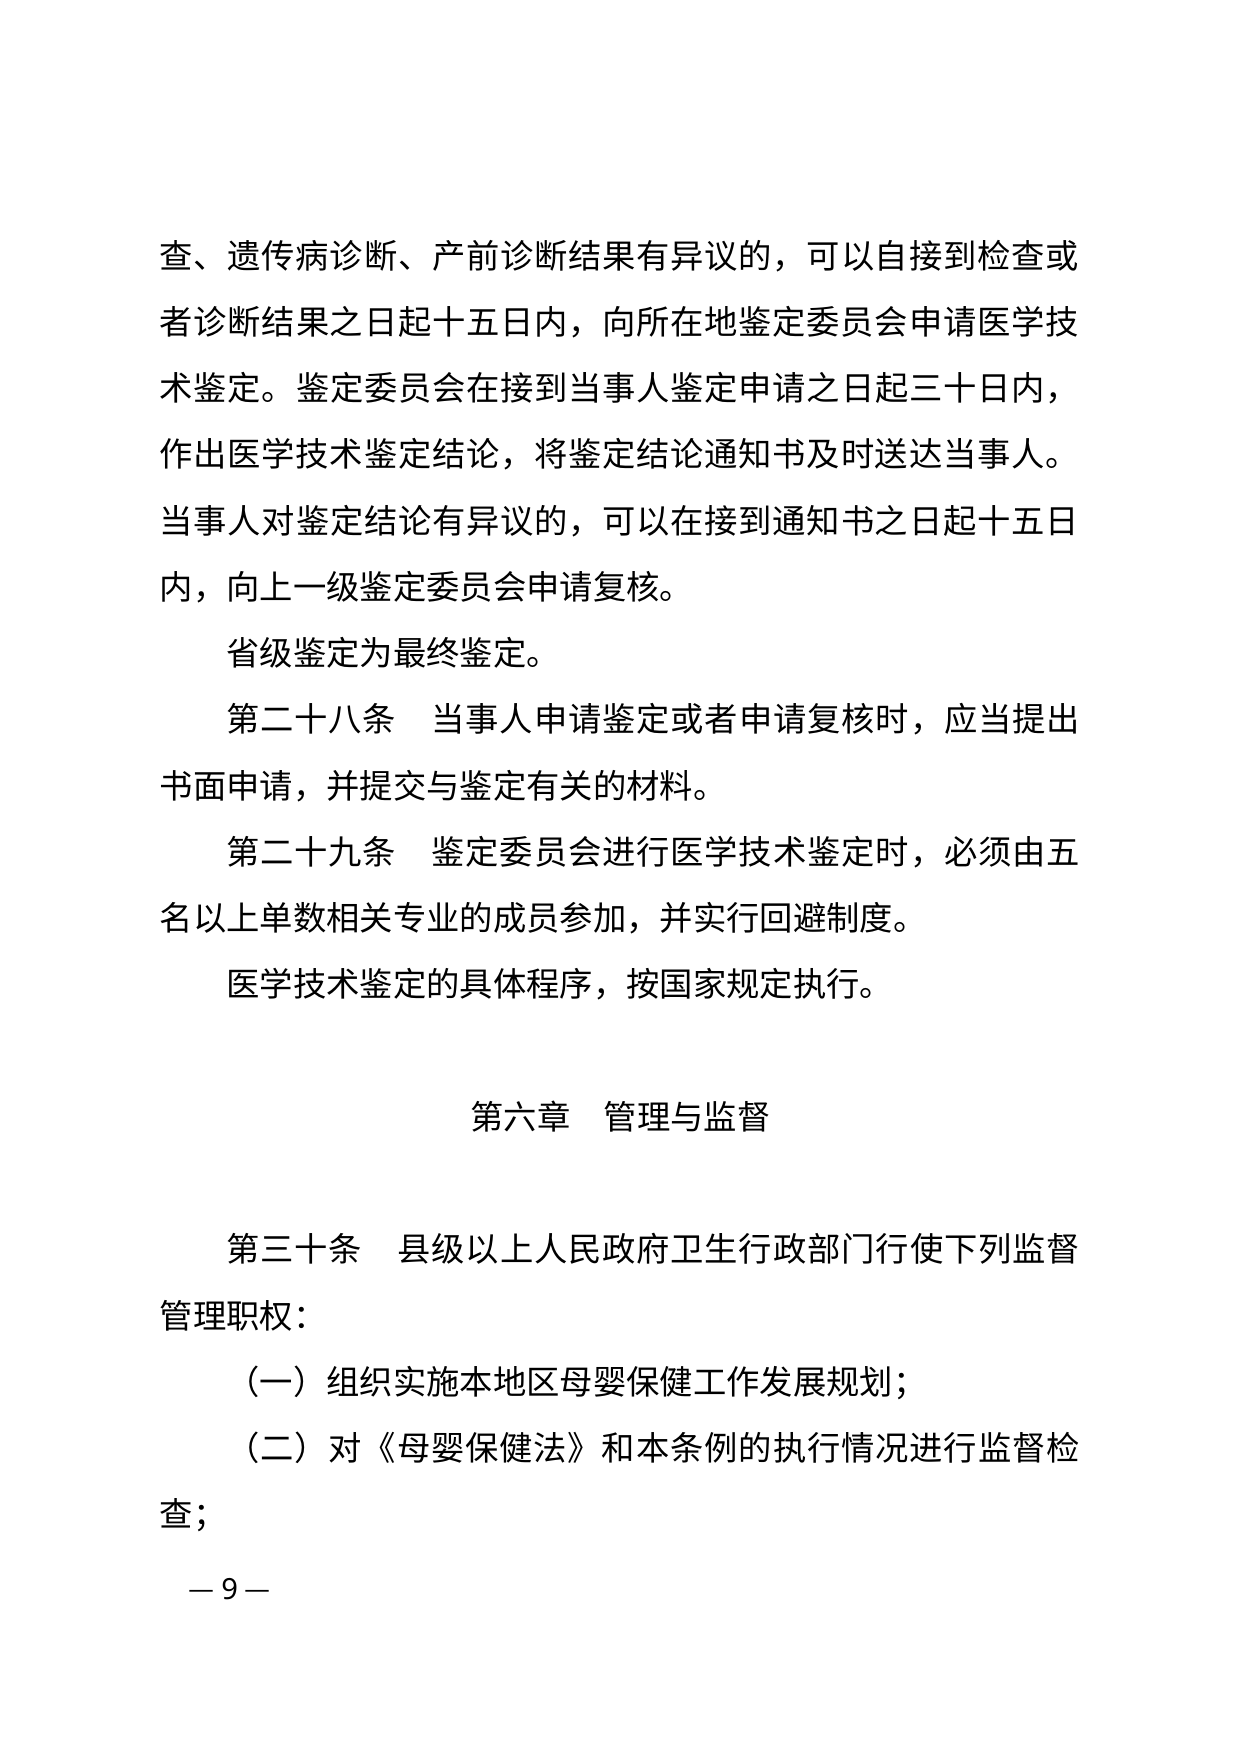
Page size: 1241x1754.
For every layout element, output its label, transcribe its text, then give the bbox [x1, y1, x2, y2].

text 第二十九条 鉴定委员会进行医学技术鉴定时，必须由五名以上单数相关专业的成员参加，并实行回避制度。 [159, 817, 1081, 949]
text 第二十八条 当事人申请鉴定或者申请复核时，应当提出书面申请，并提交与鉴定有关的材料。 [159, 684, 1081, 817]
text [159, 220, 1081, 618]
text （一）组织实施本地区母婴保健工作发展规划； [159, 1347, 1081, 1413]
text 第三十条 县级以上人民政府卫生行政部门行使下列监督管理职权： [159, 1214, 1081, 1347]
text 医学技术鉴定的具体程序，按国家规定执行。 [159, 949, 1081, 1015]
text 省级鉴定为最终鉴定。 [159, 618, 1081, 684]
text （二）对《母婴保健法》和本条例的执行情况进行监督检查； [159, 1413, 1081, 1545]
text 第六章 管理与监督 [159, 1082, 1081, 1148]
